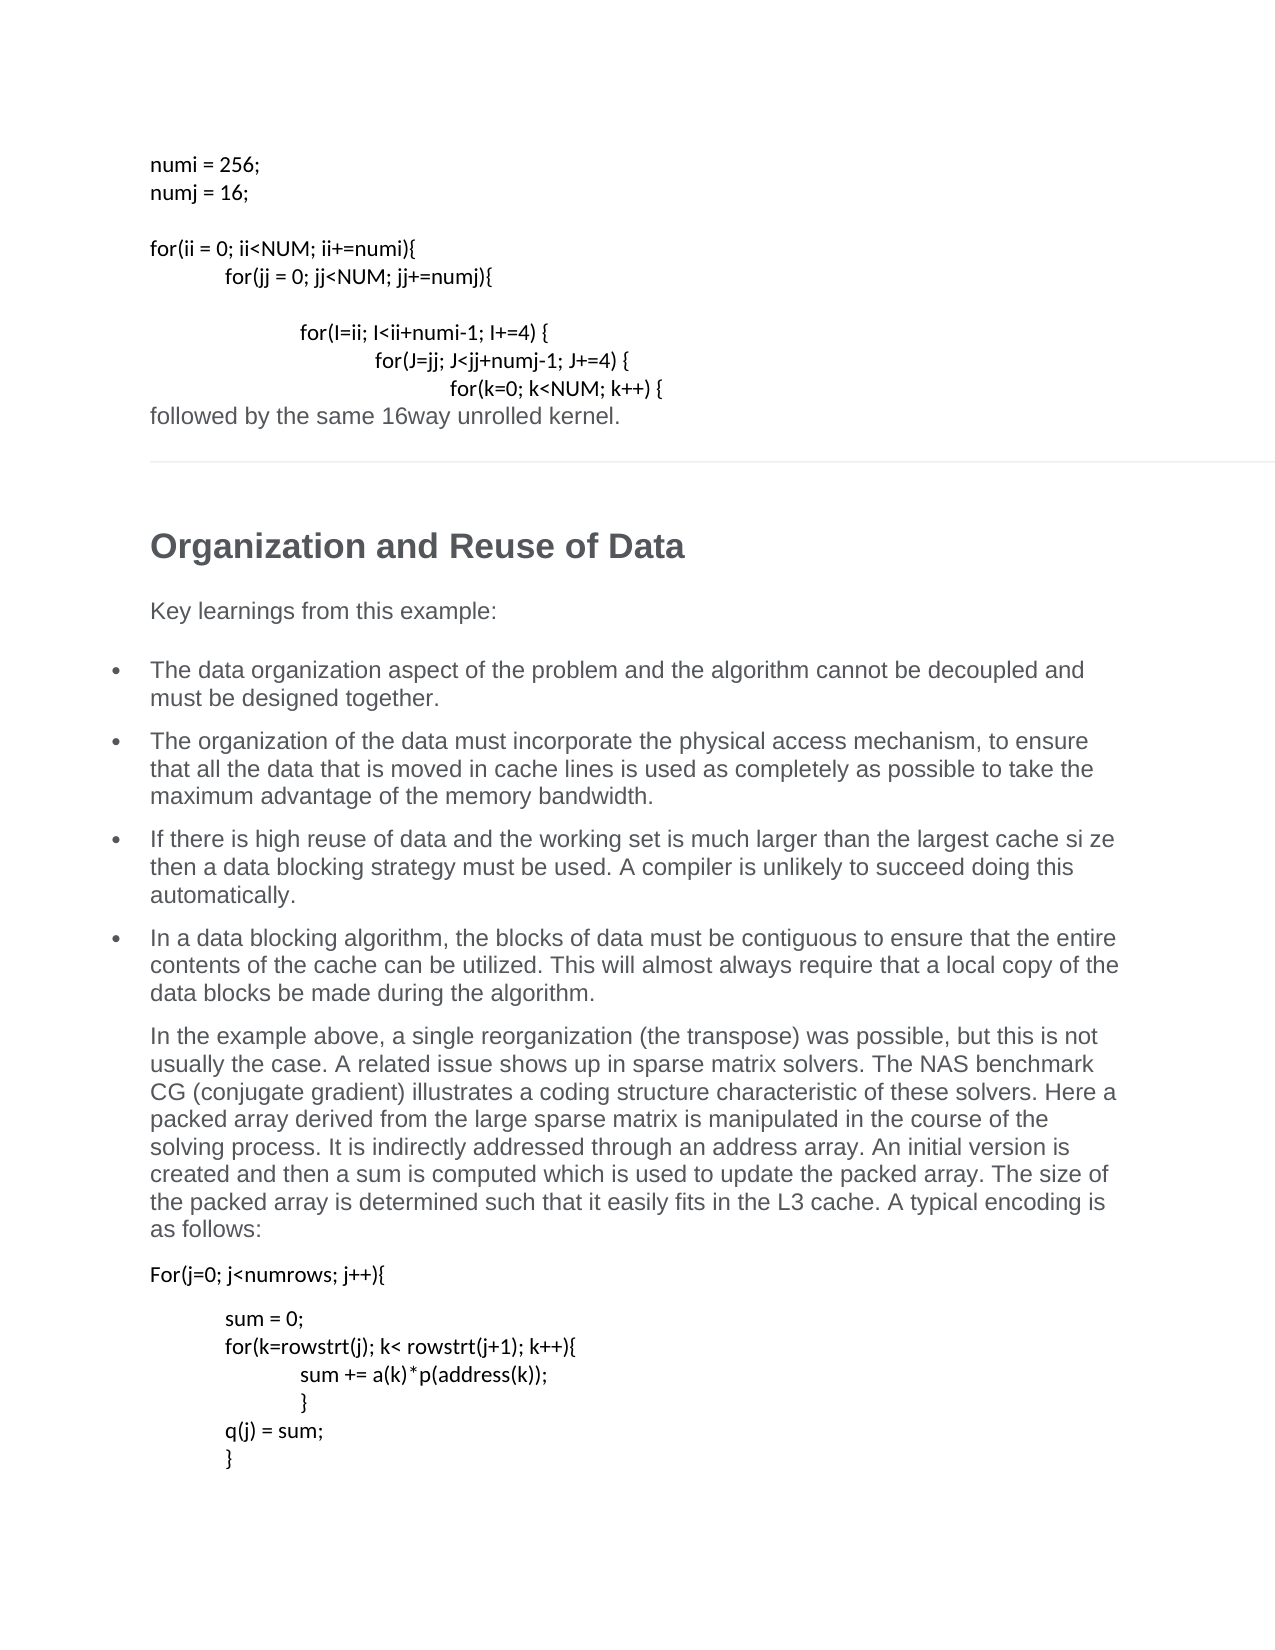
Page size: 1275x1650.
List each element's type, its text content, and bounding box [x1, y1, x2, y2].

text numi = 256; [150, 150, 1125, 178]
text Organization and Reuse of Data [150, 525, 1125, 566]
text Key learnings from this example: [150, 597, 1125, 625]
text for(ii = 0; ii<NUM; ii+=numi){ [150, 234, 1125, 262]
text for(jj = 0; jj<NUM; jj+=numj){ [150, 262, 1125, 290]
text For(j=0; j<numrows; j++){ [150, 1260, 1125, 1288]
text numj = 16; [150, 178, 1125, 206]
text followed by the same 16way unrolled kernel. [150, 402, 1125, 430]
text sum += a(k)*p(address(k)); [225, 1360, 1125, 1388]
text for(J=jj; J<jj+numj-1; J+=4) { [300, 346, 1125, 374]
text In the example above, a single reorganization (the transpose) was possible, but this is not usually the case. A related issue shows up in sparse matrix solvers. The NAS benchmark CG (conjugate gradient) illustrates a coding structure characteristic of these solvers. Here a packed array derived from the large sparse matrix is manipulated in the course of the solving process. It is indirectly addressed through an address array. An initial version is created and then a sum is computed which is used to update the packed array. The size of the packed array is determined such that it easily fits in the L3 cache. A typical encoding is as follows: [150, 1022, 1125, 1243]
text for(k=0; k<NUM; k++) { [375, 374, 1125, 402]
list In a data blocking algorithm, the blocks of data must be contiguous to ensure that the entire contents of the cache can be utilized. This will almost always require that a local copy of the data blocks be made during the algorithm. [112, 924, 1125, 1007]
list If there is high reuse of data and the working set is much larger than the largest cache si ze then a data blocking strategy must be used. A compiler is unlikely to succeed doing this automatically. [112, 825, 1125, 908]
list The organization of the data must incorporate the physical access mechanism, to ensure that all the data that is moved in cache lines is used as completely as possible to take the maximum advantage of the memory bandwidth. [112, 727, 1125, 810]
text for(I=ii; I<ii+numi-1; I+=4) { [225, 318, 1125, 346]
text q(j) = sum; [150, 1416, 1125, 1444]
text } [225, 1388, 1125, 1416]
text sum = 0; [150, 1304, 1125, 1332]
text for(k=rowstrt(j); k< rowstrt(j+1); k++){ [150, 1332, 1125, 1360]
text } [150, 1444, 1125, 1472]
list The data organization aspect of the problem and the algorithm cannot be decoupled and must be designed together. [112, 656, 1125, 711]
